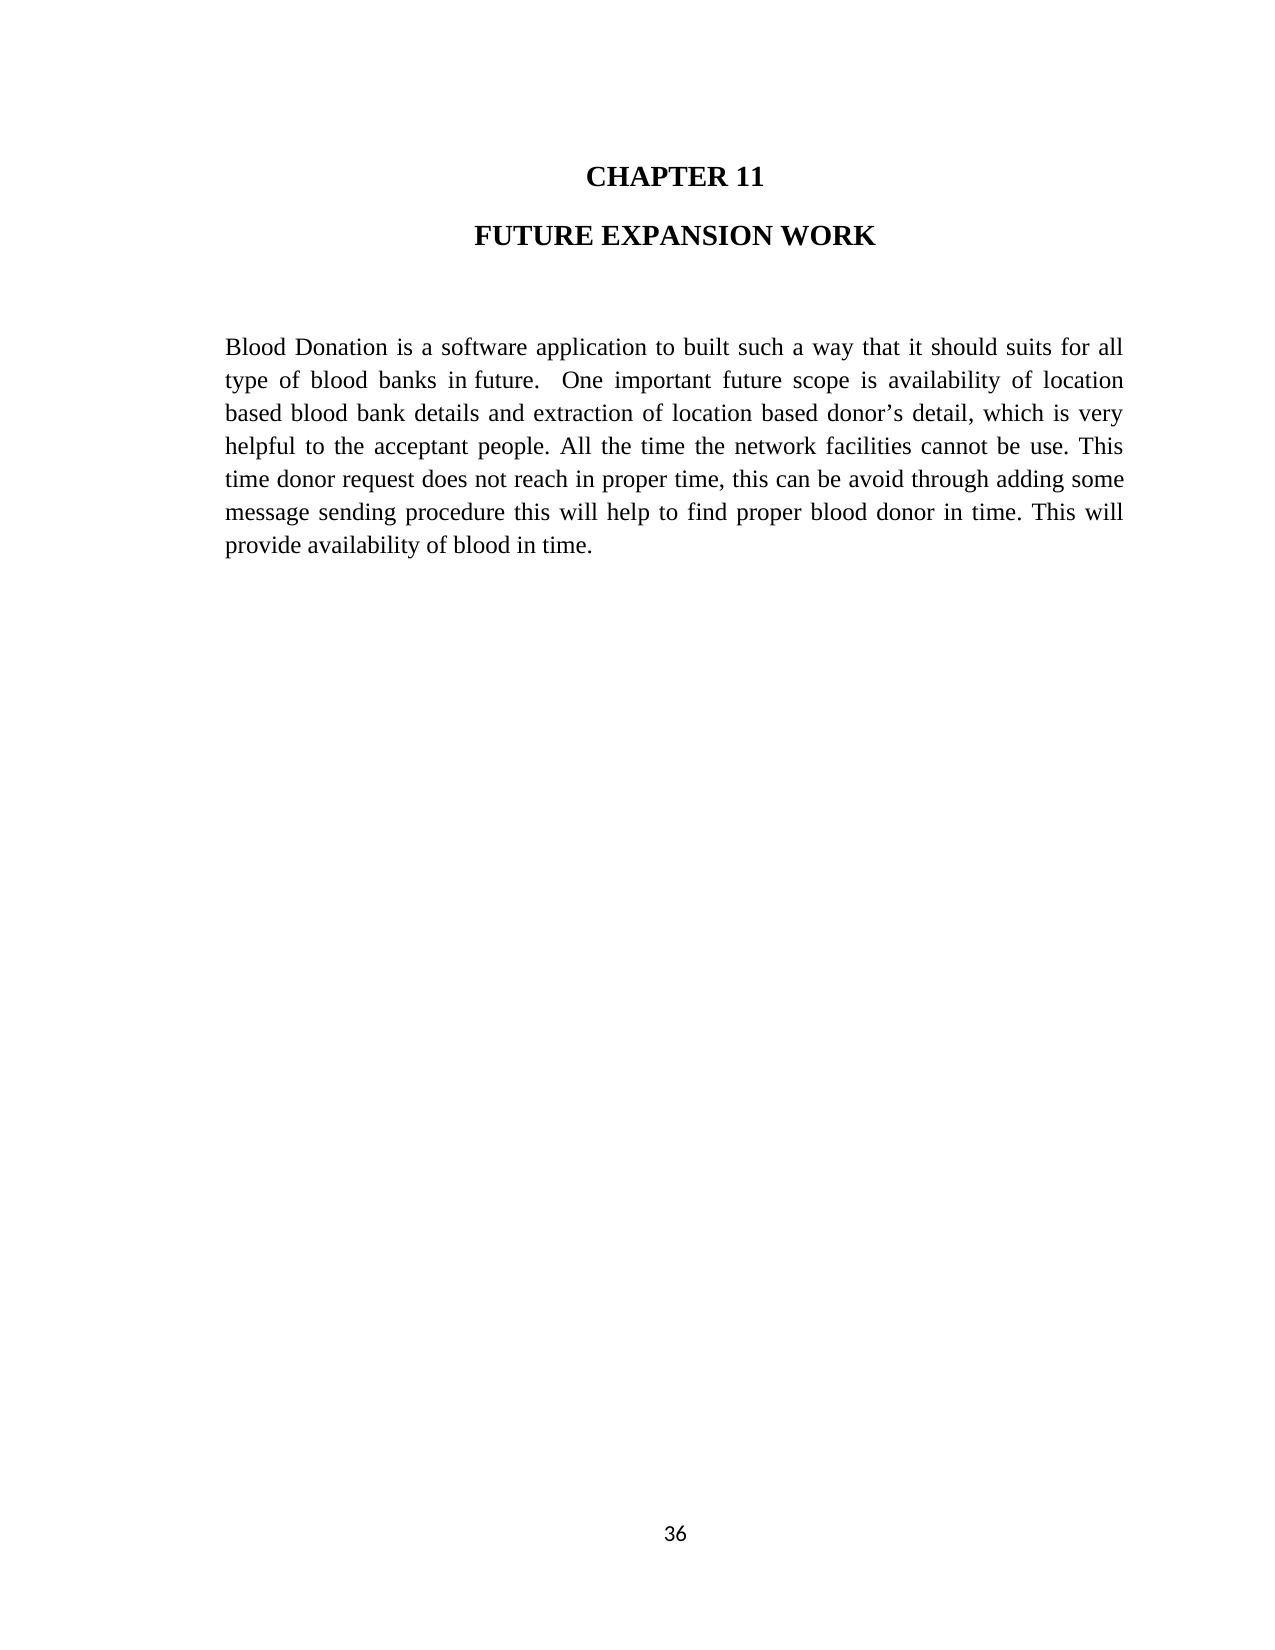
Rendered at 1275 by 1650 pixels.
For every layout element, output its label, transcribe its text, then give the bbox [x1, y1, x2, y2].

text FUTURE EXPANSION WORK [225, 218, 1125, 252]
text Blood Donation is a software application to built such a way that it should suits for all type of blood banks in future. One important future scope is availability of location based blood bank details and extraction of location based donor’s detail, which is very helpful to the acceptant people. All the time the network facilities cannot be use. This time donor request does not reach in proper time, this can be avoid through adding some message sending procedure this will help to find proper blood donor in time. This will provide availability of blood in time. [225, 360, 1125, 558]
text CHAPTER 11 [225, 159, 1125, 193]
